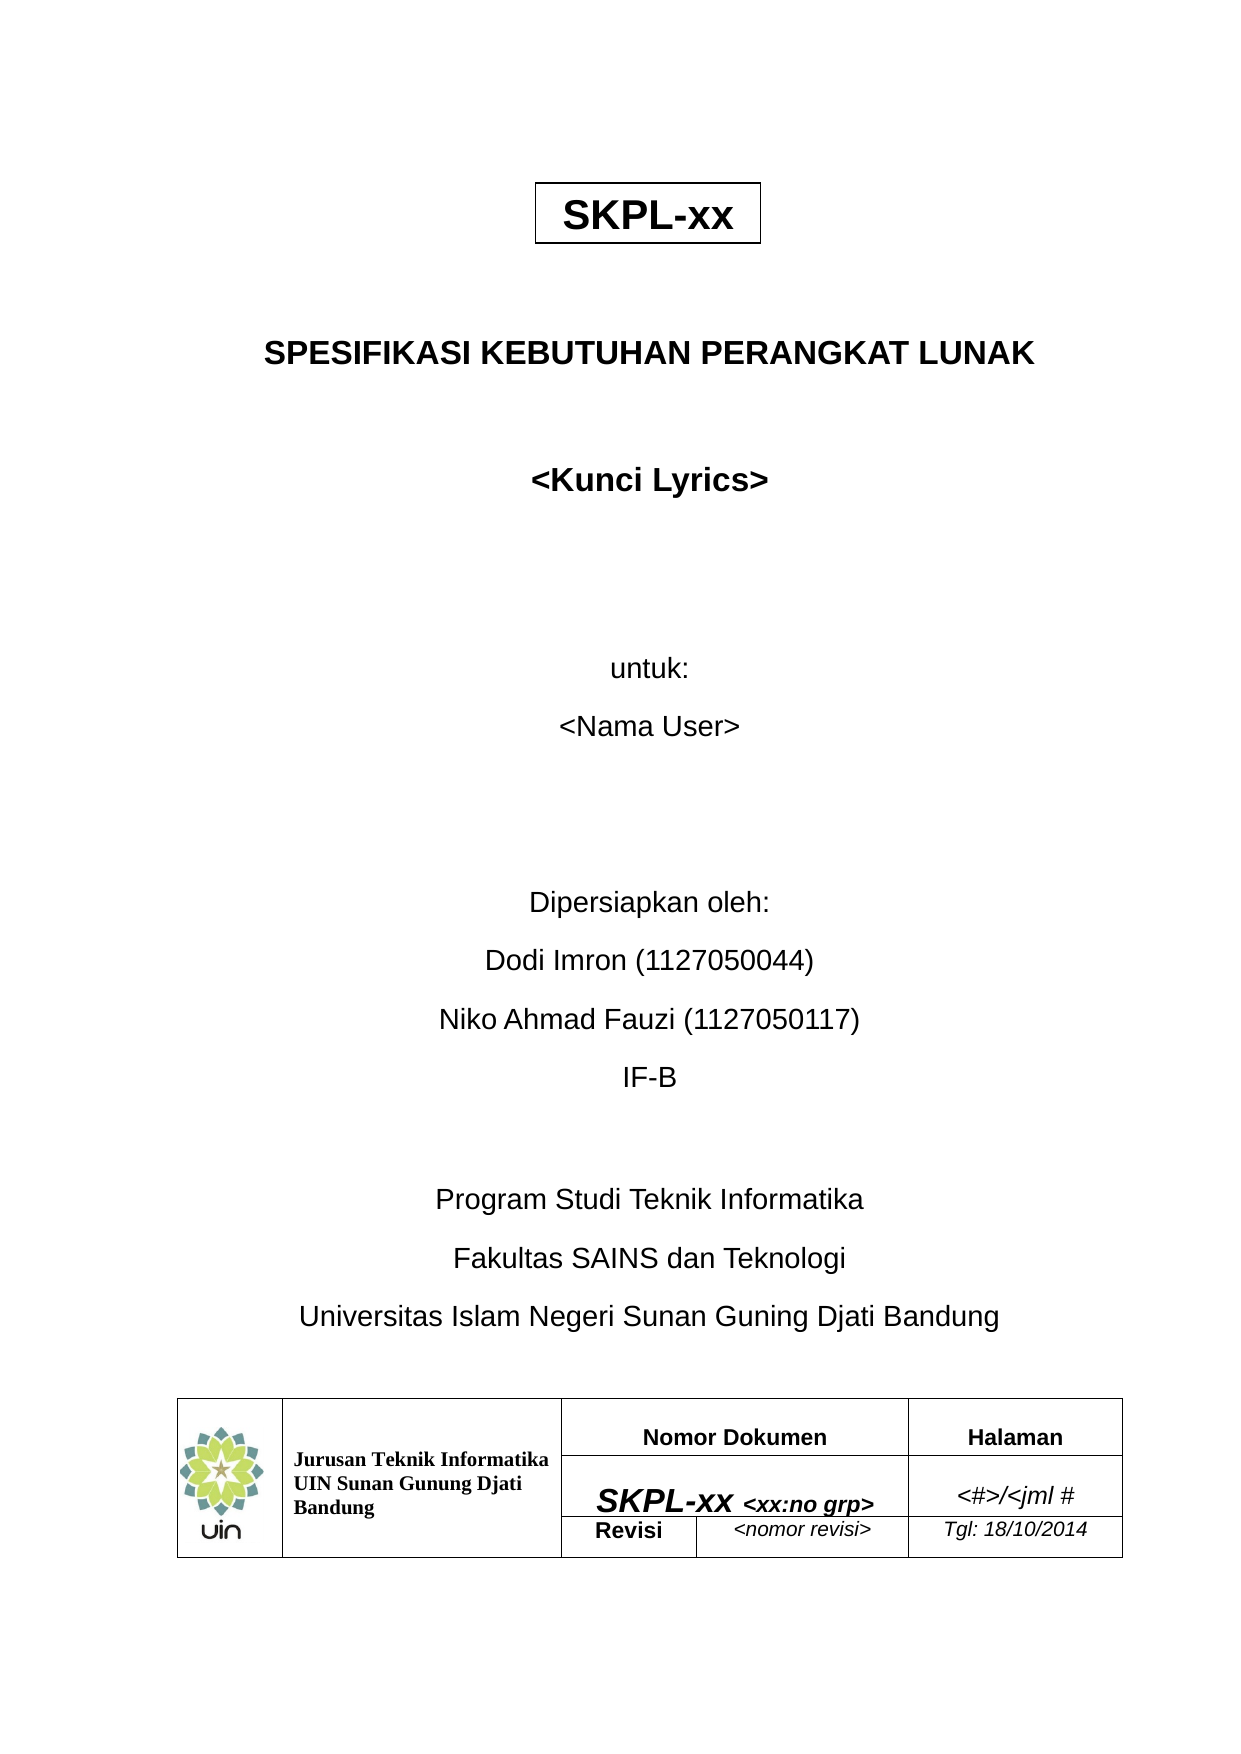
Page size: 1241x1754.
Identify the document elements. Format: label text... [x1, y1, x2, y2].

title IF-B [177, 1060, 1122, 1094]
title Niko Ahmad Fauzi (1127050117) [177, 1002, 1122, 1035]
table_cell <#>/<jml # [909, 1456, 1122, 1516]
table_header Nomor Dokumen [562, 1399, 908, 1455]
table_header [178, 1399, 282, 1557]
table_header Halaman [909, 1399, 1122, 1455]
title Dipersiapkan oleh: [177, 885, 1122, 918]
table_header Jurusan Teknik Informatika UIN Sunan Gunung Djati Bandung [283, 1399, 561, 1557]
table_cell Tgl: 18/10/2014 [909, 1517, 1122, 1557]
table_cell <nomor revisi> [697, 1517, 908, 1557]
title Dodi Imron (1127050044) [177, 943, 1122, 977]
title Program Studi Teknik Informatika [177, 1182, 1122, 1216]
title SPESIFIKASI KEBUTUHAN PERANGKAT LUNAK [177, 333, 1122, 372]
title <Nama User> [177, 709, 1122, 743]
title Universitas Islam Negeri Sunan Guning Djati Bandung [177, 1299, 1122, 1333]
table_cell Revisi [562, 1517, 696, 1557]
title Fakultas SAINS dan Teknologi [177, 1241, 1122, 1274]
title <Kunci Lyrics> [177, 460, 1122, 499]
table_cell SKPL-xx <xx:no grp> [562, 1456, 908, 1516]
title untuk: [177, 651, 1122, 684]
